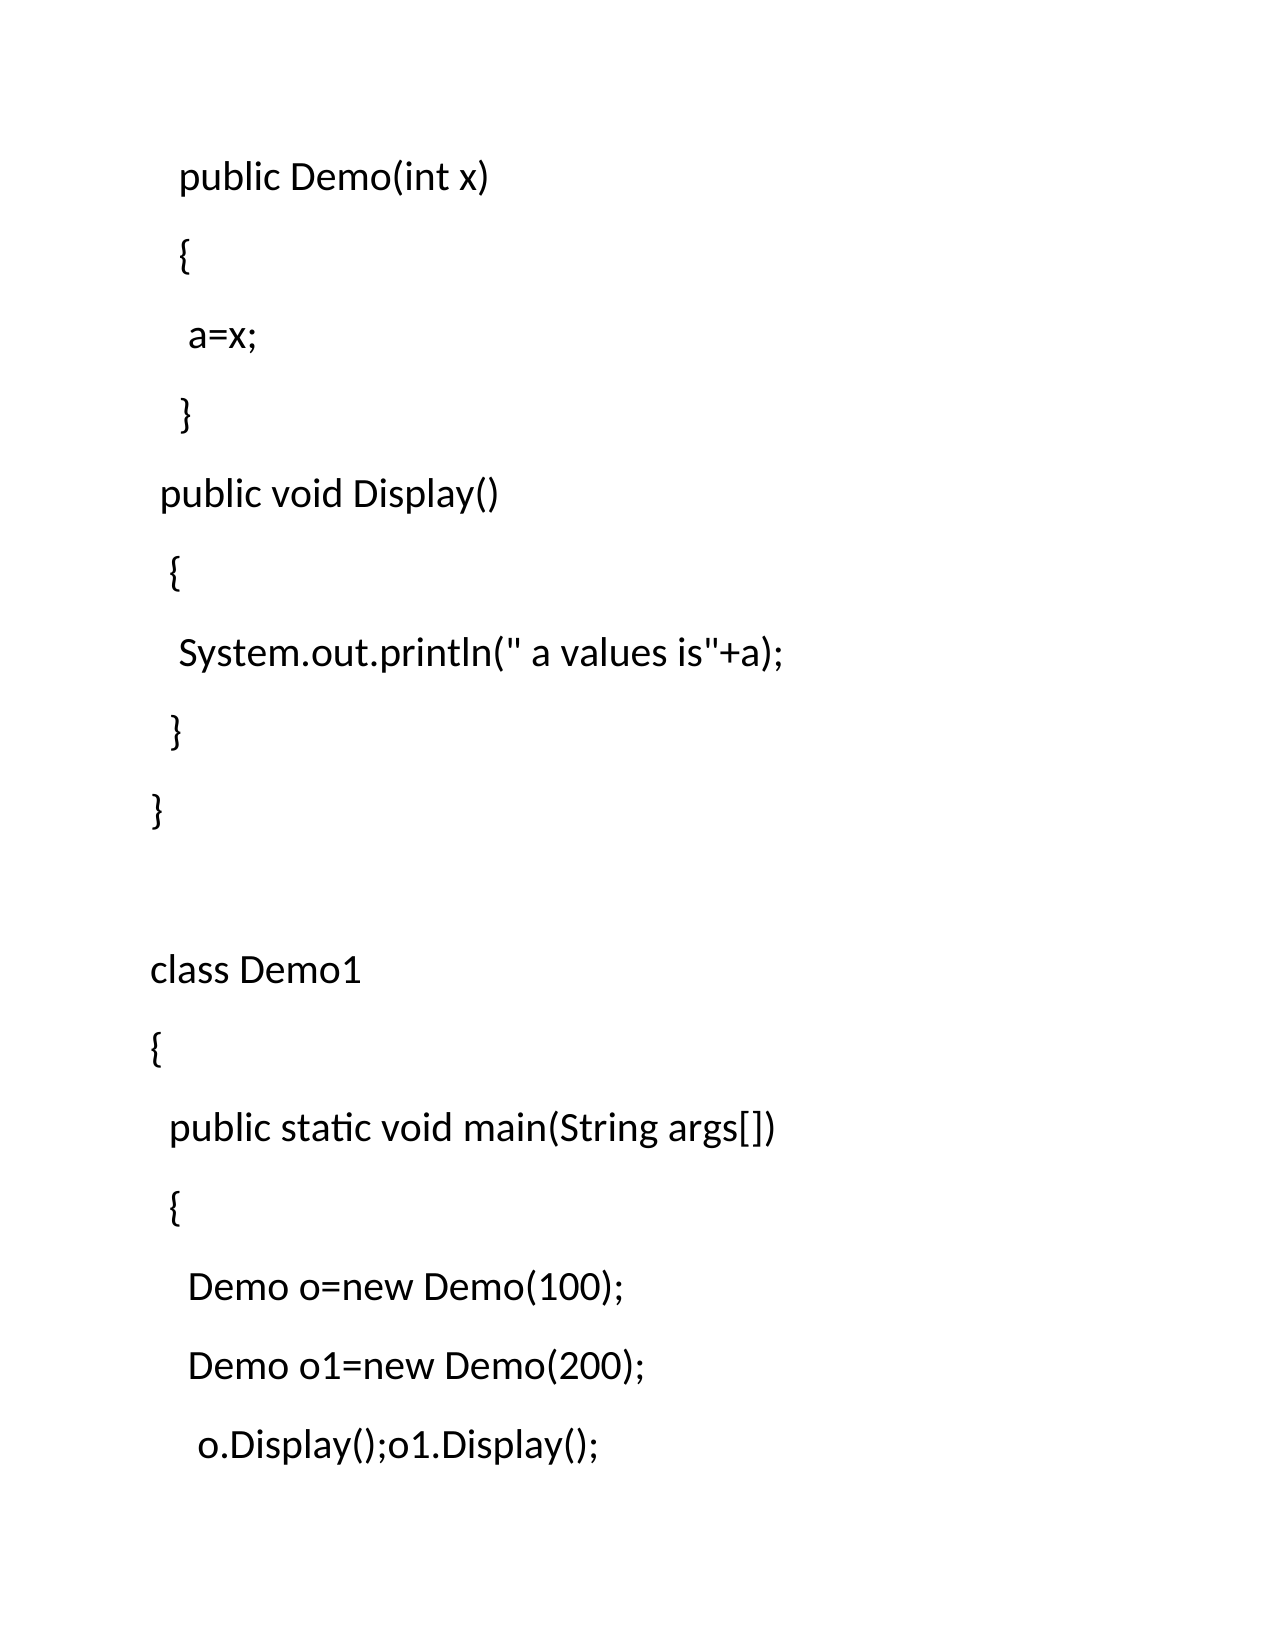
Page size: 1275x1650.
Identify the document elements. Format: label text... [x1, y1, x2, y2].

text o.Display();o1.Display(); [150, 1418, 1125, 1469]
text Demo o=new Demo(100); [150, 1260, 1125, 1311]
text { [150, 229, 1125, 280]
text { [150, 1181, 1125, 1231]
text } [150, 388, 1125, 439]
text class Demo1 [150, 943, 1125, 993]
text } [150, 784, 1125, 835]
text System.out.println(" a values is"+a); [150, 626, 1125, 676]
text public void Display() [150, 467, 1125, 518]
text Demo o1=new Demo(200); [150, 1339, 1125, 1390]
text public Demo(int x) [150, 150, 1125, 201]
text } [150, 705, 1125, 756]
text public static void main(String args[]) [150, 1101, 1125, 1152]
text { [150, 1022, 1125, 1073]
text { [150, 546, 1125, 597]
text a=x; [150, 308, 1125, 359]
